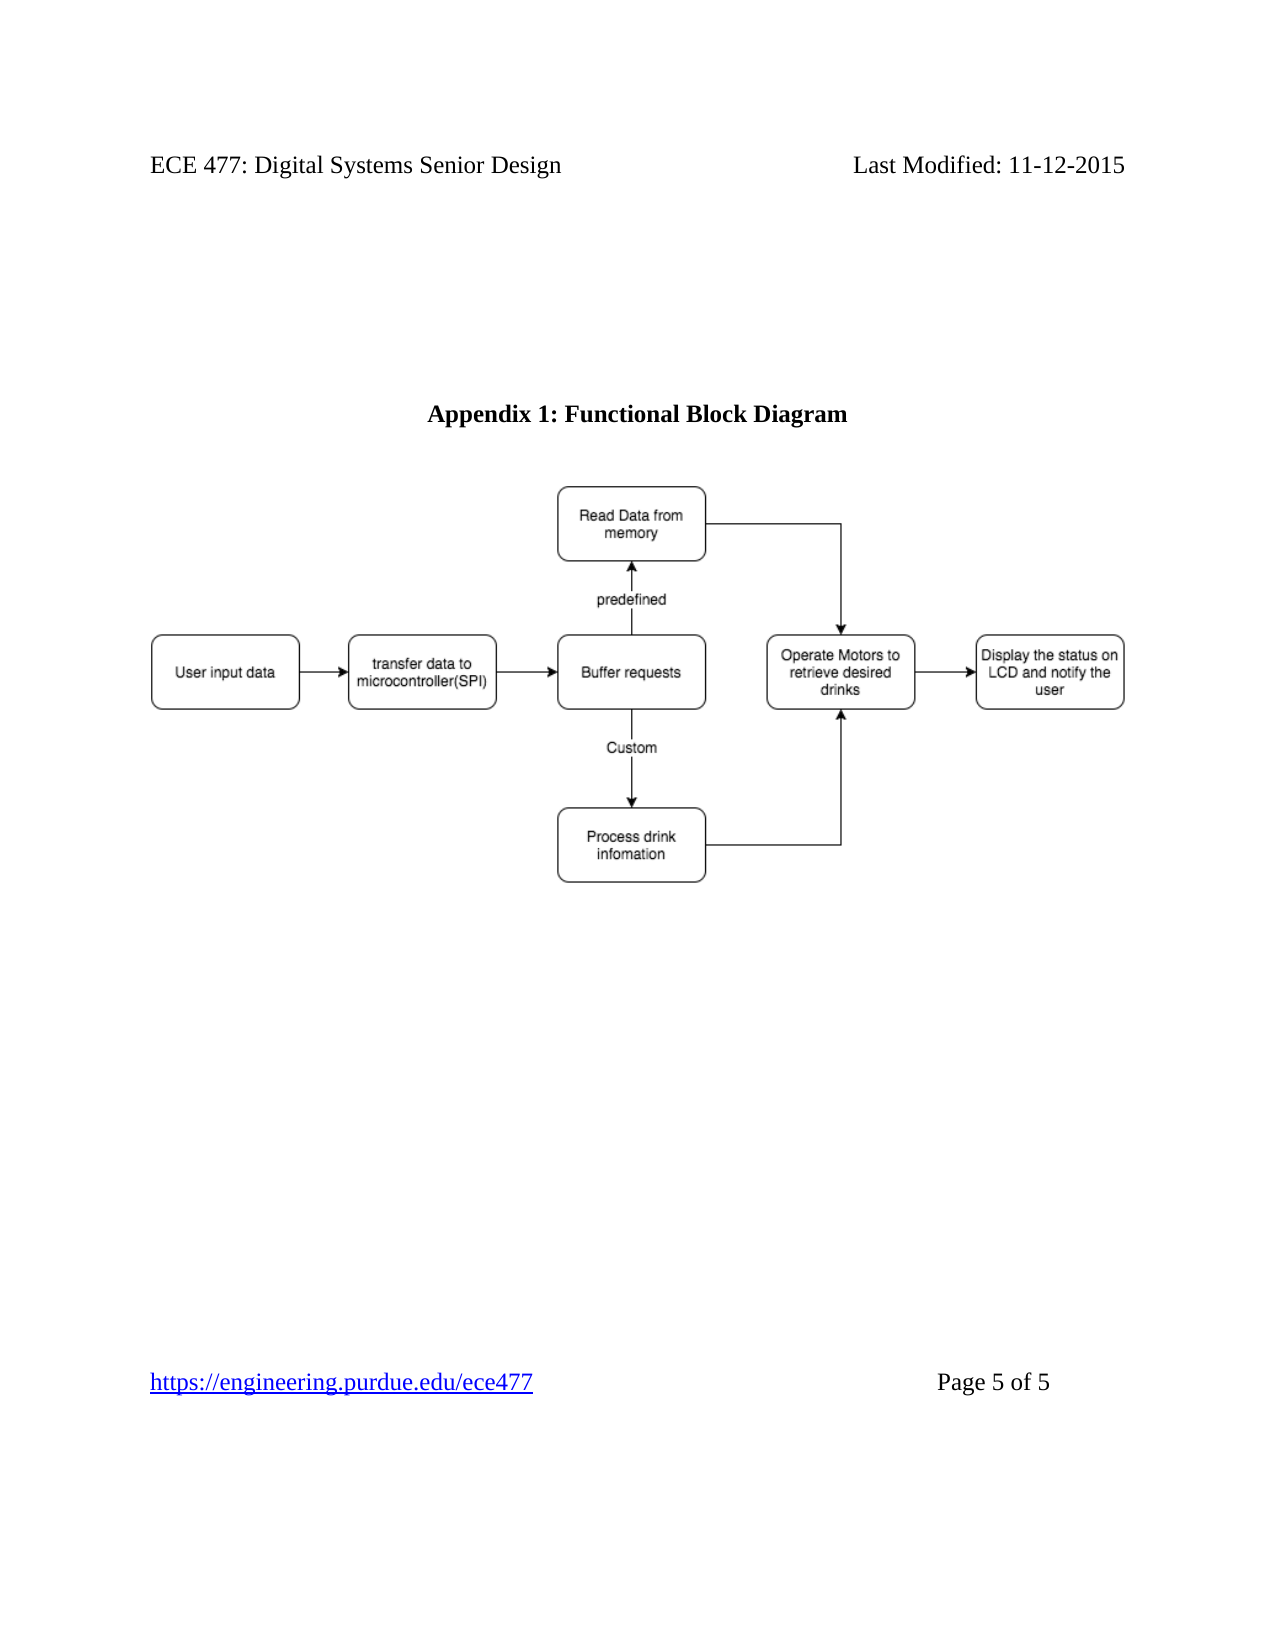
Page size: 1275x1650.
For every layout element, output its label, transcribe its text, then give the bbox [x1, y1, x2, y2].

picture [150, 485, 1125, 884]
text Appendix 1: Functional Block Diagram [150, 399, 1125, 428]
